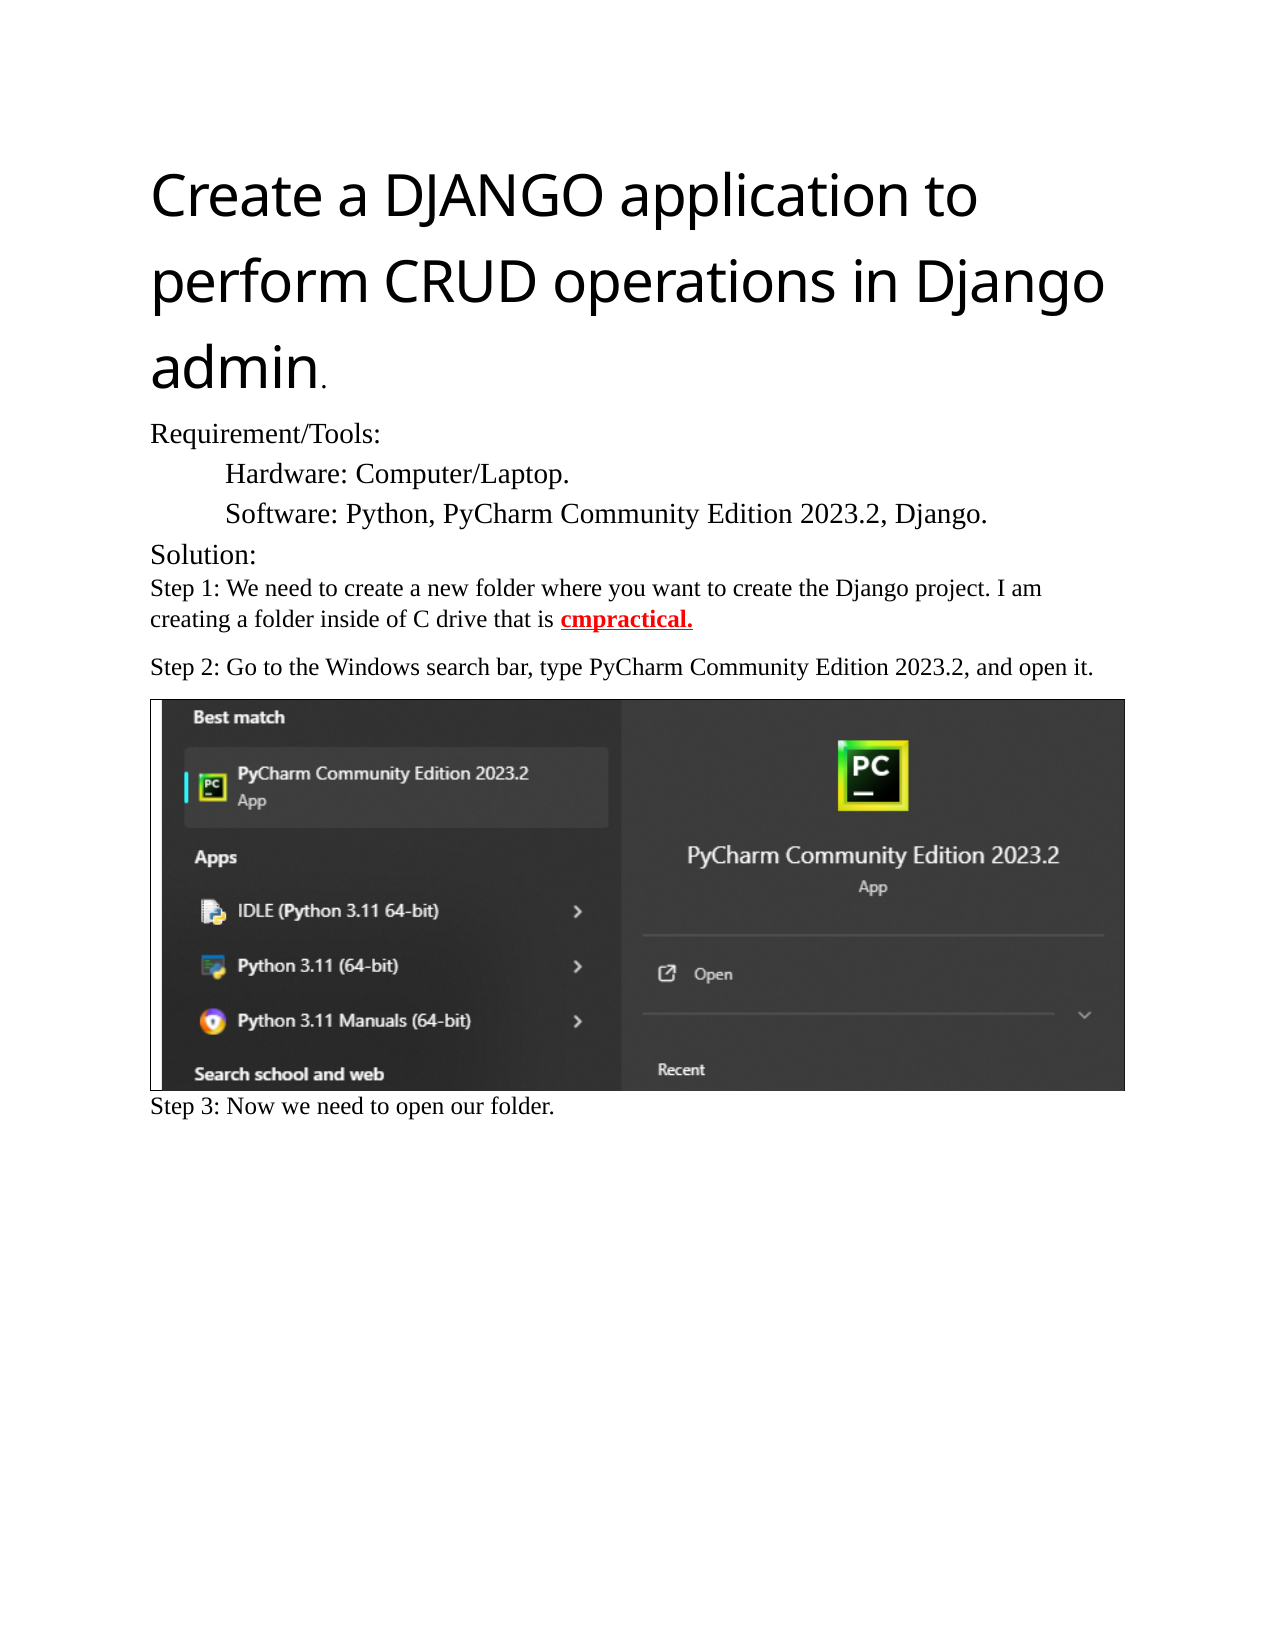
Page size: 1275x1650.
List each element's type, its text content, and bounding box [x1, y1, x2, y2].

subtitle Software: Python, PyCharm Community Edition 2023.2, Django. [150, 496, 1125, 530]
subtitle Create a DJANGO application to perform CRUD operations in Django admin. [150, 154, 1125, 405]
subtitle Solution: [150, 537, 1125, 570]
subtitle Hardware: Computer/Laptop. [150, 456, 1125, 490]
picture [161, 700, 1125, 1091]
text Step 1: We need to create a new folder where you want to create the Django project. I am creating a folder inside of C drive that is cmpractical. [150, 573, 1125, 633]
table_header [151, 700, 161, 1090]
text Step 2: Go to the Windows search bar, type PyCharm Community Edition 2023.2, and open it. [150, 652, 1125, 680]
text Step 3: Now we need to open our folder. [150, 1091, 1125, 1120]
subtitle Requirement/Tools: [150, 416, 1125, 449]
